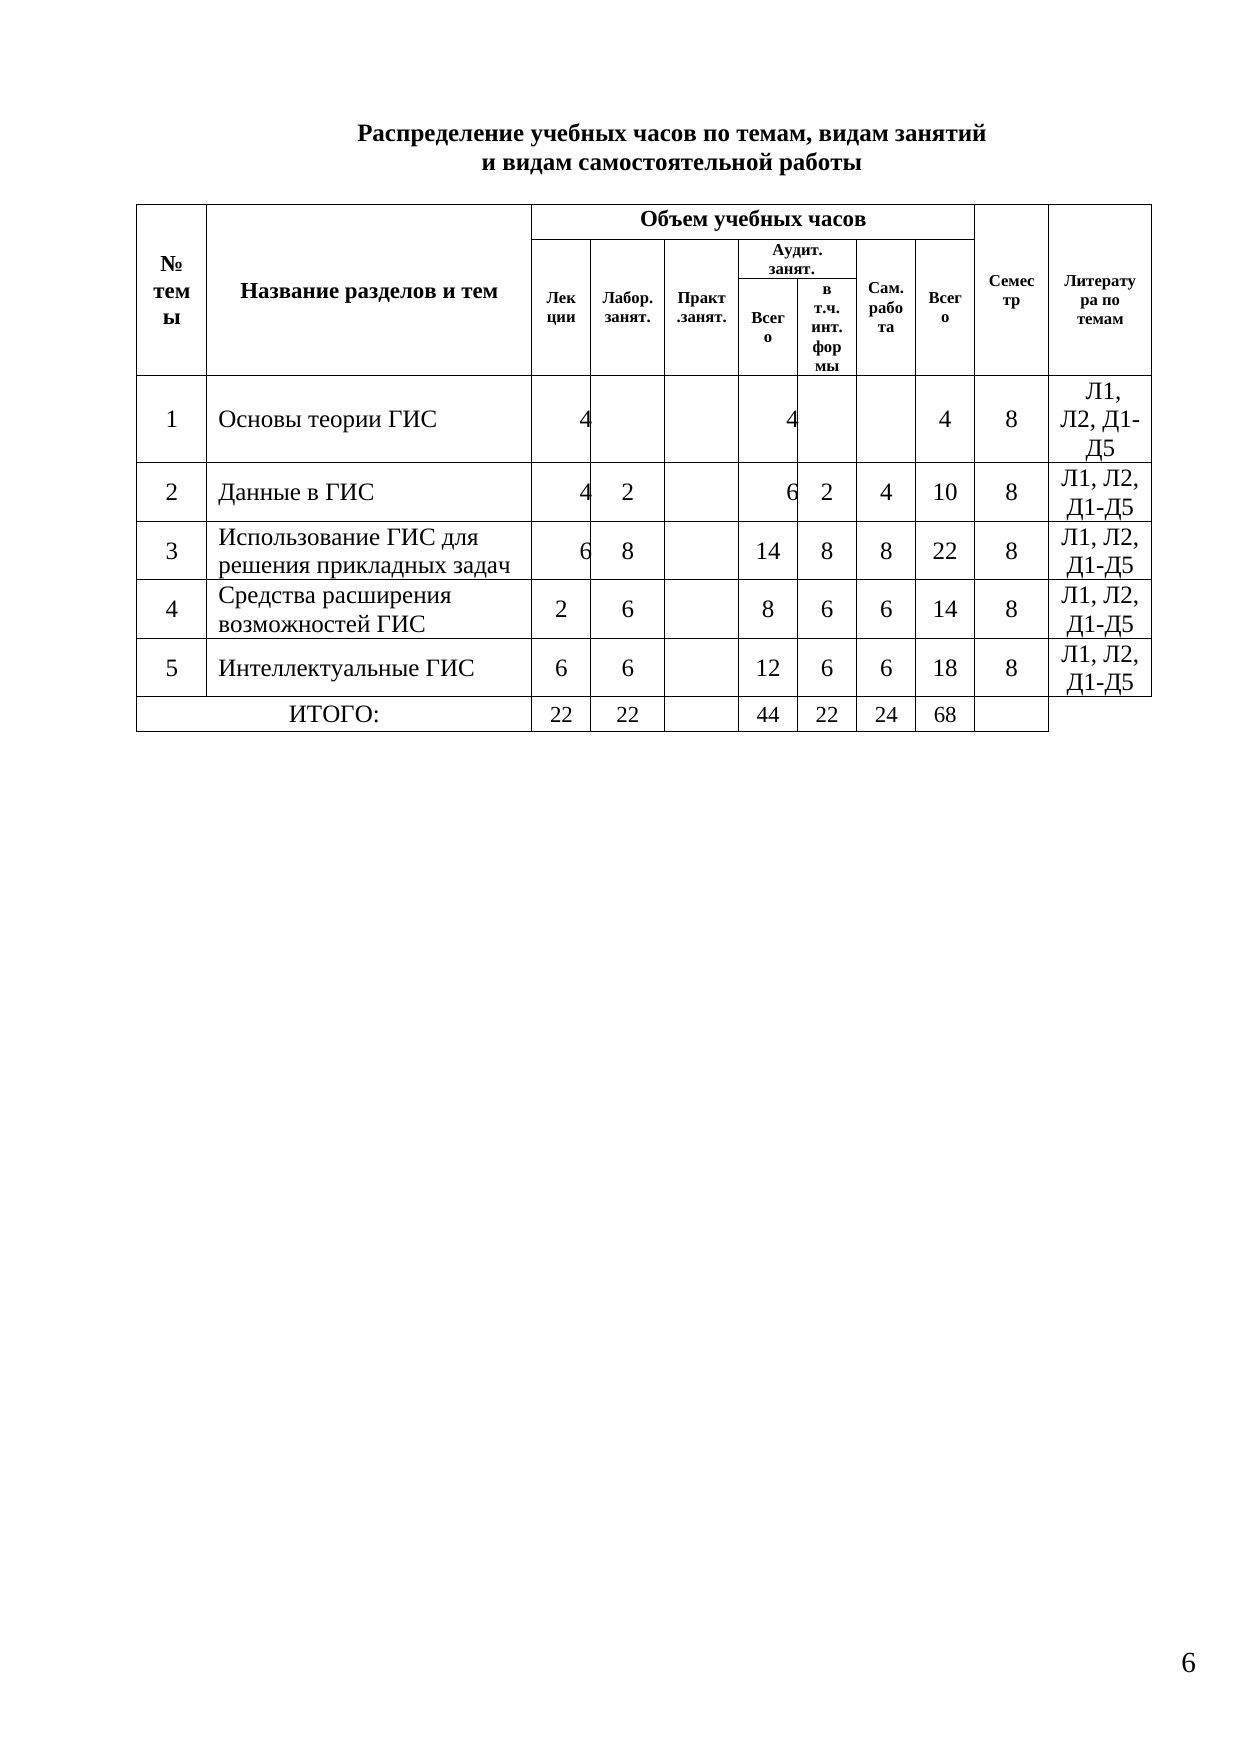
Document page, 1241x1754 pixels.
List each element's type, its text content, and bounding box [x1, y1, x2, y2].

table_cell Использование ГИС для решения прикладных задач [207, 522, 531, 579]
table_cell Средства расширения возможностей ГИС [207, 580, 531, 638]
table_cell [591, 639, 664, 696]
text и видам самостоятельной работы [148, 147, 1196, 176]
table_cell [916, 522, 974, 579]
table_cell [857, 580, 915, 638]
table_cell [798, 697, 856, 731]
table_cell [798, 522, 856, 579]
table_cell Всего [739, 279, 797, 375]
table_cell [591, 697, 664, 731]
table_cell [739, 376, 797, 462]
table_cell 4 [137, 580, 206, 638]
table_cell [857, 697, 915, 731]
table_cell [591, 522, 664, 579]
table_cell [532, 376, 590, 462]
table_cell [857, 522, 915, 579]
table_cell [532, 522, 590, 579]
table_cell [1049, 463, 1151, 521]
table_cell [532, 697, 590, 731]
table_cell [739, 580, 797, 638]
table_header № темы [137, 205, 206, 375]
table_cell [739, 463, 797, 521]
table_cell [591, 376, 664, 462]
table_cell [665, 376, 738, 462]
table_cell [739, 697, 797, 731]
table_cell [665, 697, 738, 731]
table_cell [798, 376, 856, 462]
table_cell [1049, 580, 1151, 638]
table_cell [916, 376, 974, 462]
table_cell 6 [798, 580, 856, 638]
table_cell Аудит. занят. [739, 240, 856, 278]
table_cell [1049, 522, 1151, 579]
table_cell [591, 463, 664, 521]
table_cell [975, 463, 1048, 521]
table_cell [916, 639, 974, 696]
table_cell [975, 522, 1048, 579]
table_cell [975, 580, 1048, 638]
table_cell [532, 463, 590, 521]
table_cell ИТОГО: [137, 697, 531, 731]
table_cell Лабор. занят. [591, 240, 664, 375]
table_cell Всего [916, 240, 974, 375]
table_cell [916, 463, 974, 521]
table_header Название разделов и тем [207, 205, 531, 375]
table_cell 2 [137, 463, 206, 521]
table_cell [857, 639, 915, 696]
table_cell [665, 522, 738, 579]
table_cell [975, 639, 1048, 696]
table_cell 3 [137, 522, 206, 579]
table_cell [665, 463, 738, 521]
table_cell [739, 639, 797, 696]
table_cell [1049, 376, 1151, 462]
table_cell [665, 580, 738, 638]
table_cell [532, 580, 590, 638]
table_header Семестр [975, 205, 1048, 375]
table_cell Данные в ГИС [207, 463, 531, 521]
table_cell Основы теории ГИС [207, 376, 531, 462]
table_cell [1049, 639, 1151, 696]
table_cell в т.ч. инт.формы [798, 279, 856, 375]
table_cell Интеллектуальные ГИС [207, 639, 531, 696]
table_cell Практ.занят. [665, 240, 738, 375]
table_cell 1 [137, 376, 206, 462]
table_cell [916, 580, 974, 638]
table_cell [798, 463, 856, 521]
table_cell [857, 376, 915, 462]
table_cell [916, 697, 974, 731]
table_header Объем учебных часов [532, 205, 974, 238]
table_cell [975, 697, 1048, 731]
table_cell [798, 639, 856, 696]
table_cell [665, 639, 738, 696]
table_cell 5 [137, 639, 206, 696]
table_cell [857, 463, 915, 521]
table_cell [532, 639, 590, 696]
table_cell 6 [591, 580, 664, 638]
table_cell Лекции [532, 240, 590, 375]
text Распределение учебных часов по темам, видам занятий [148, 118, 1196, 147]
table_cell Сам. работа [857, 240, 915, 375]
table_header Литература по темам [1049, 205, 1151, 375]
table_cell [739, 522, 797, 579]
table_cell [975, 376, 1048, 462]
